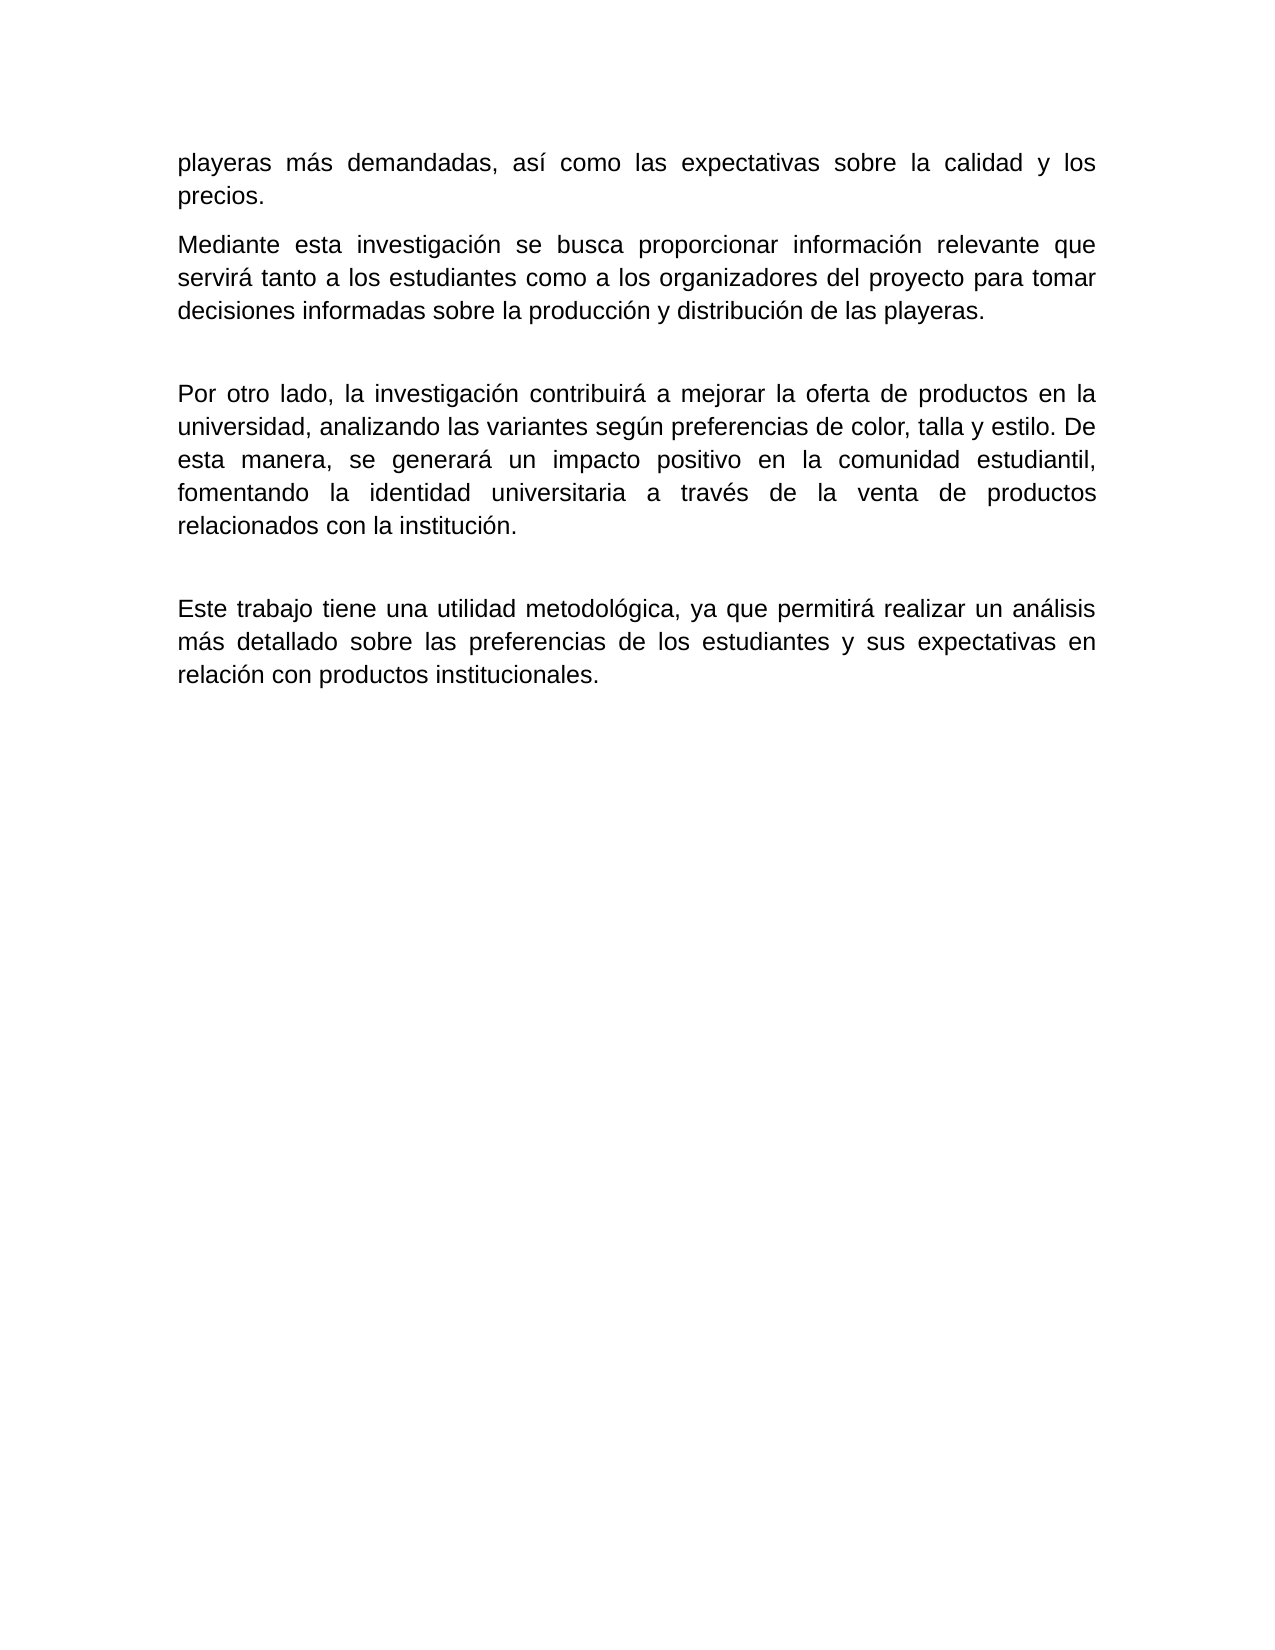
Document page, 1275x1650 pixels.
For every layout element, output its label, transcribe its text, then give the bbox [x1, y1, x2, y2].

text Este trabajo tiene una utilidad metodológica, ya que permitirá realizar un análisis más detallado sobre las preferencias de los estudiantes y sus expectativas en relación con productos institucionales. [177, 561, 1098, 689]
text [177, 148, 1098, 209]
text Mediante esta investigación se busca proporcionar información relevante que servirá tanto a los estudiantes como a los organizadores del proyecto para tomar decisiones informadas sobre la producción y distribución de las playeras. [177, 230, 1098, 325]
text Por otro lado, la investigación contribuirá a mejorar la oferta de productos en la universidad, analizando las variantes según preferencias de color, talla y estilo. De esta manera, se generará un impacto positivo en la comunidad estudiantil, fomentando la identidad universitaria a través de la venta de productos relacionados con la institución. [177, 346, 1098, 540]
